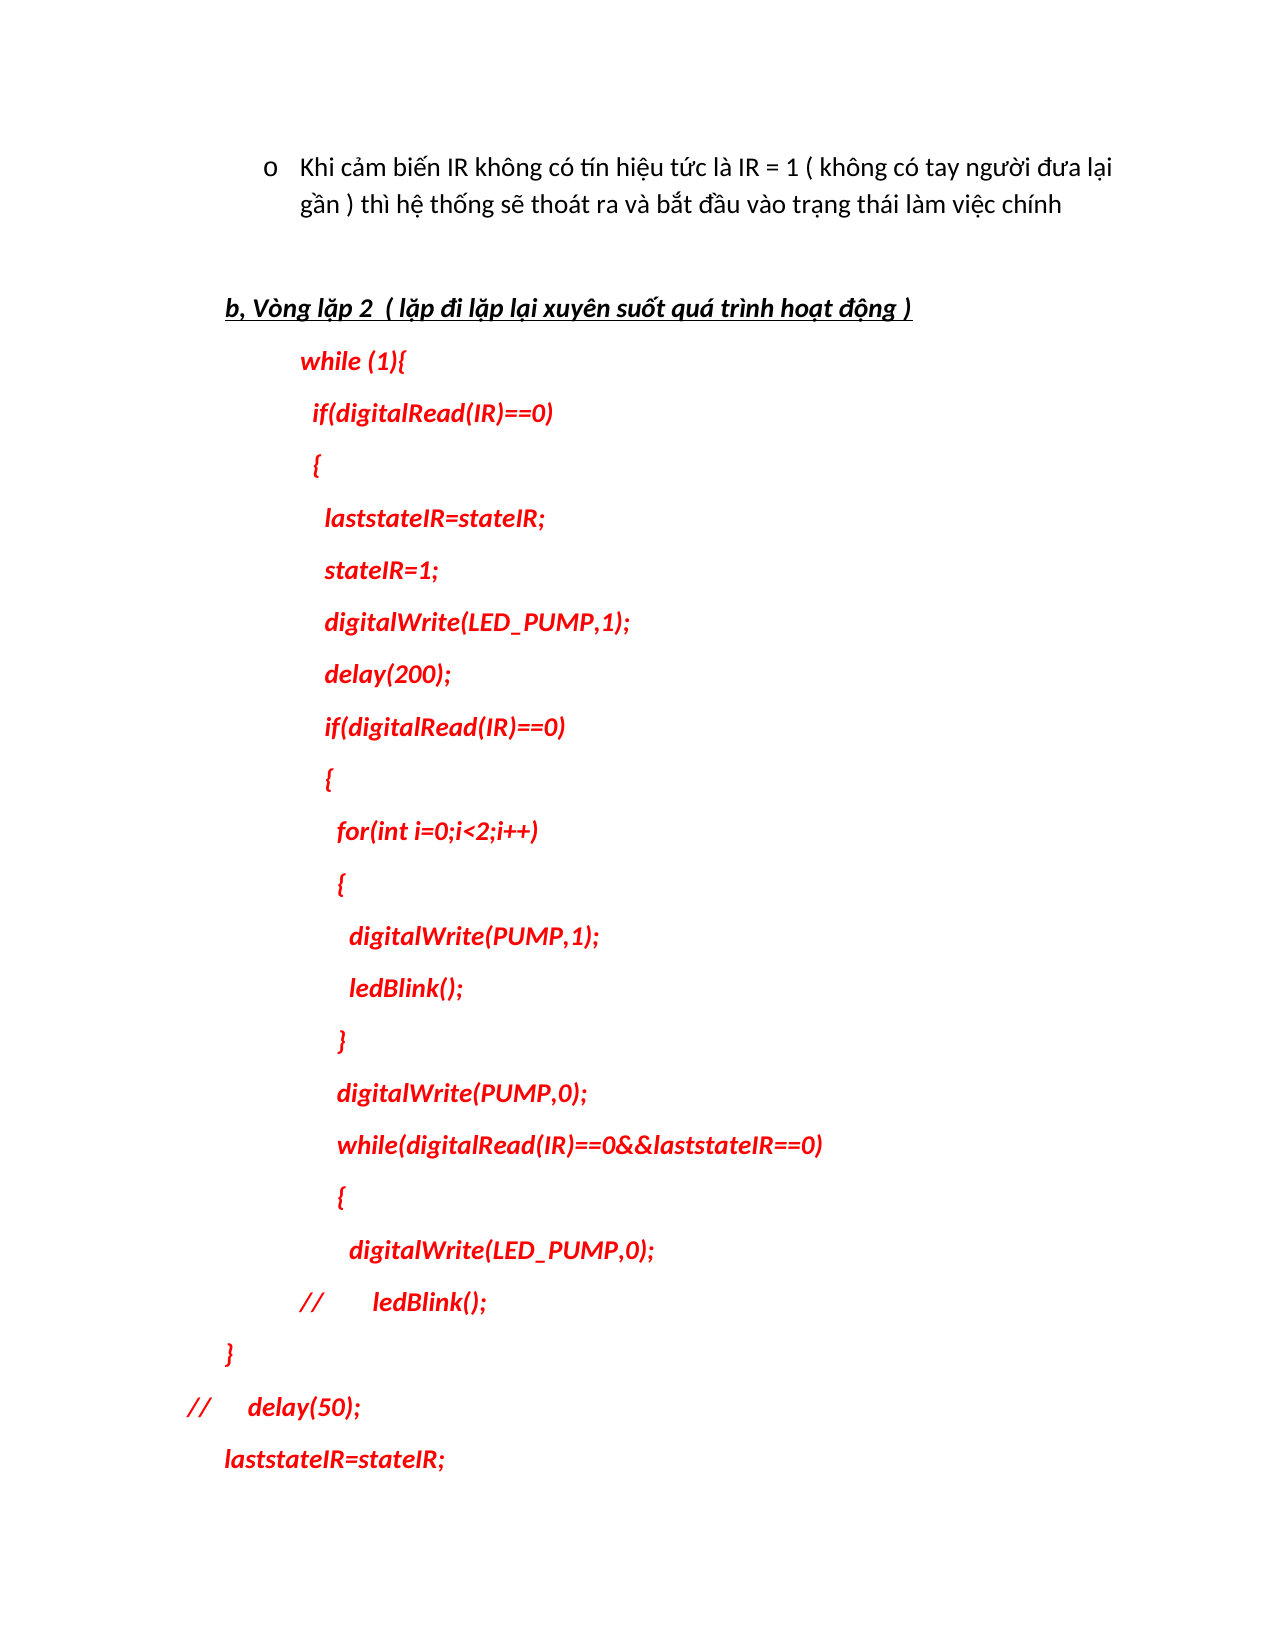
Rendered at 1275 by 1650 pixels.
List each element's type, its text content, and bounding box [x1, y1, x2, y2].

text } [187, 1337, 1125, 1370]
text digitalWrite(PUMP,1); [300, 919, 1125, 952]
text if(digitalRead(IR)==0) [300, 396, 1125, 429]
text if(digitalRead(IR)==0) [300, 710, 1125, 743]
text // ledBlink(); [300, 1285, 1125, 1318]
text digitalWrite(PUMP,0); [300, 1076, 1125, 1109]
text { [300, 448, 1125, 481]
text stateIR=1; [300, 553, 1125, 586]
text digitalWrite(LED_PUMP,1); [300, 605, 1125, 638]
text while(digitalRead(IR)==0&&laststateIR==0) [300, 1128, 1125, 1161]
text b, Vòng lặp 2 ( lặp đi lặp lại xuyên suốt quá trình hoạt động ) [187, 292, 1125, 324]
text ledBlink(); [300, 971, 1125, 1004]
text // delay(50); [187, 1390, 1125, 1423]
text digitalWrite(LED_PUMP,0); [300, 1233, 1125, 1266]
text laststateIR=stateIR; [187, 1442, 1125, 1475]
text { [300, 1181, 1125, 1213]
text } [300, 1024, 1125, 1057]
text while (1){ [300, 344, 1125, 377]
text delay(200); [300, 658, 1125, 691]
text laststateIR=stateIR; [300, 501, 1125, 534]
text { [300, 867, 1125, 900]
list Khi cảm biến IR không có tín hiệu tức là IR = 1 ( không có tay người đưa lại gần ) thì hệ thống sẽ thoát ra và bắt đầu vào trạng thái làm việc chính [262, 150, 1125, 220]
text { [300, 762, 1125, 795]
text for(int i=0;i<2;i++) [300, 814, 1125, 847]
